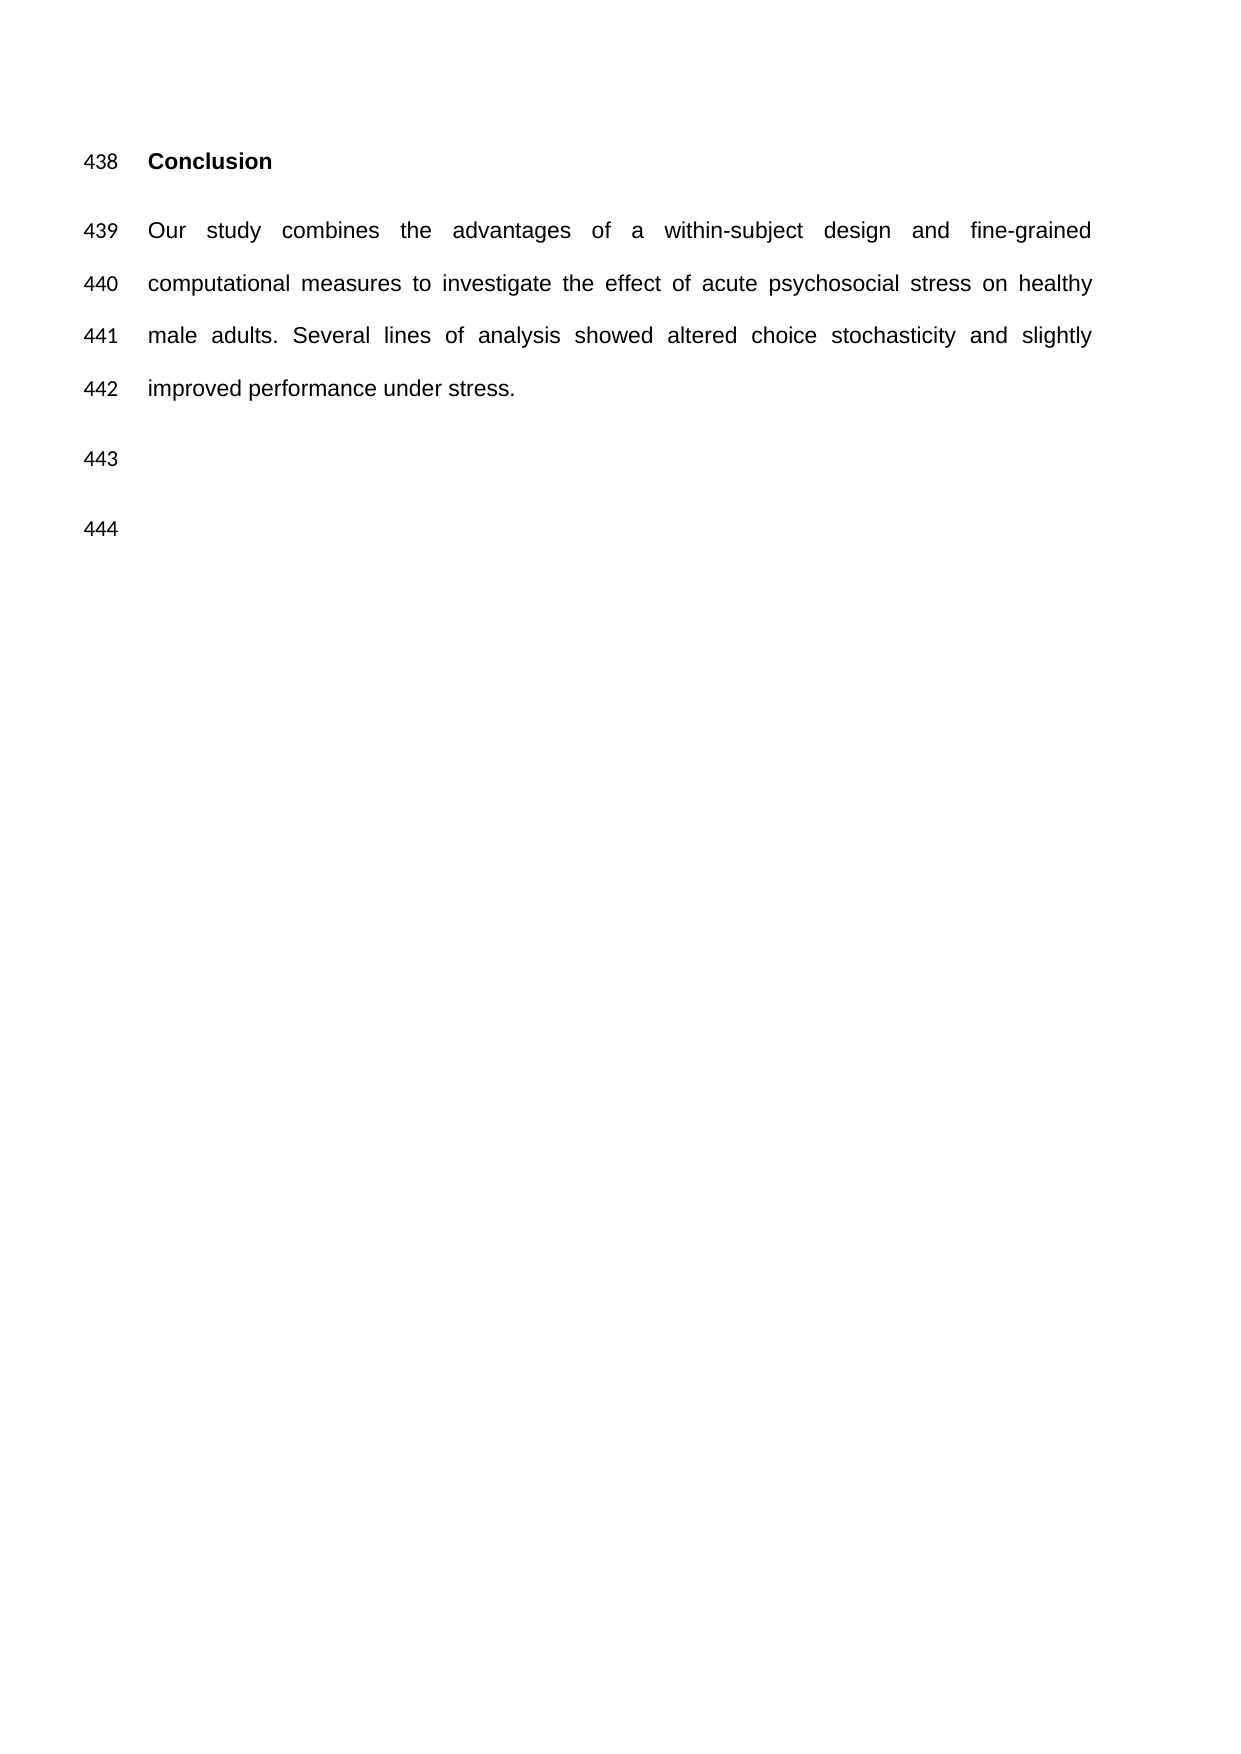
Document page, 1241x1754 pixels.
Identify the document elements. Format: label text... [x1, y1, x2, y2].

text Our study combines the advantages of a within-subject design and fine-grained computational measures to investigate the effect of acute psychosocial stress on healthy male adults. Several lines of analysis showed altered choice stochasticity and slightly improved performance under stress. [148, 217, 1093, 401]
text Conclusion [148, 148, 1093, 174]
